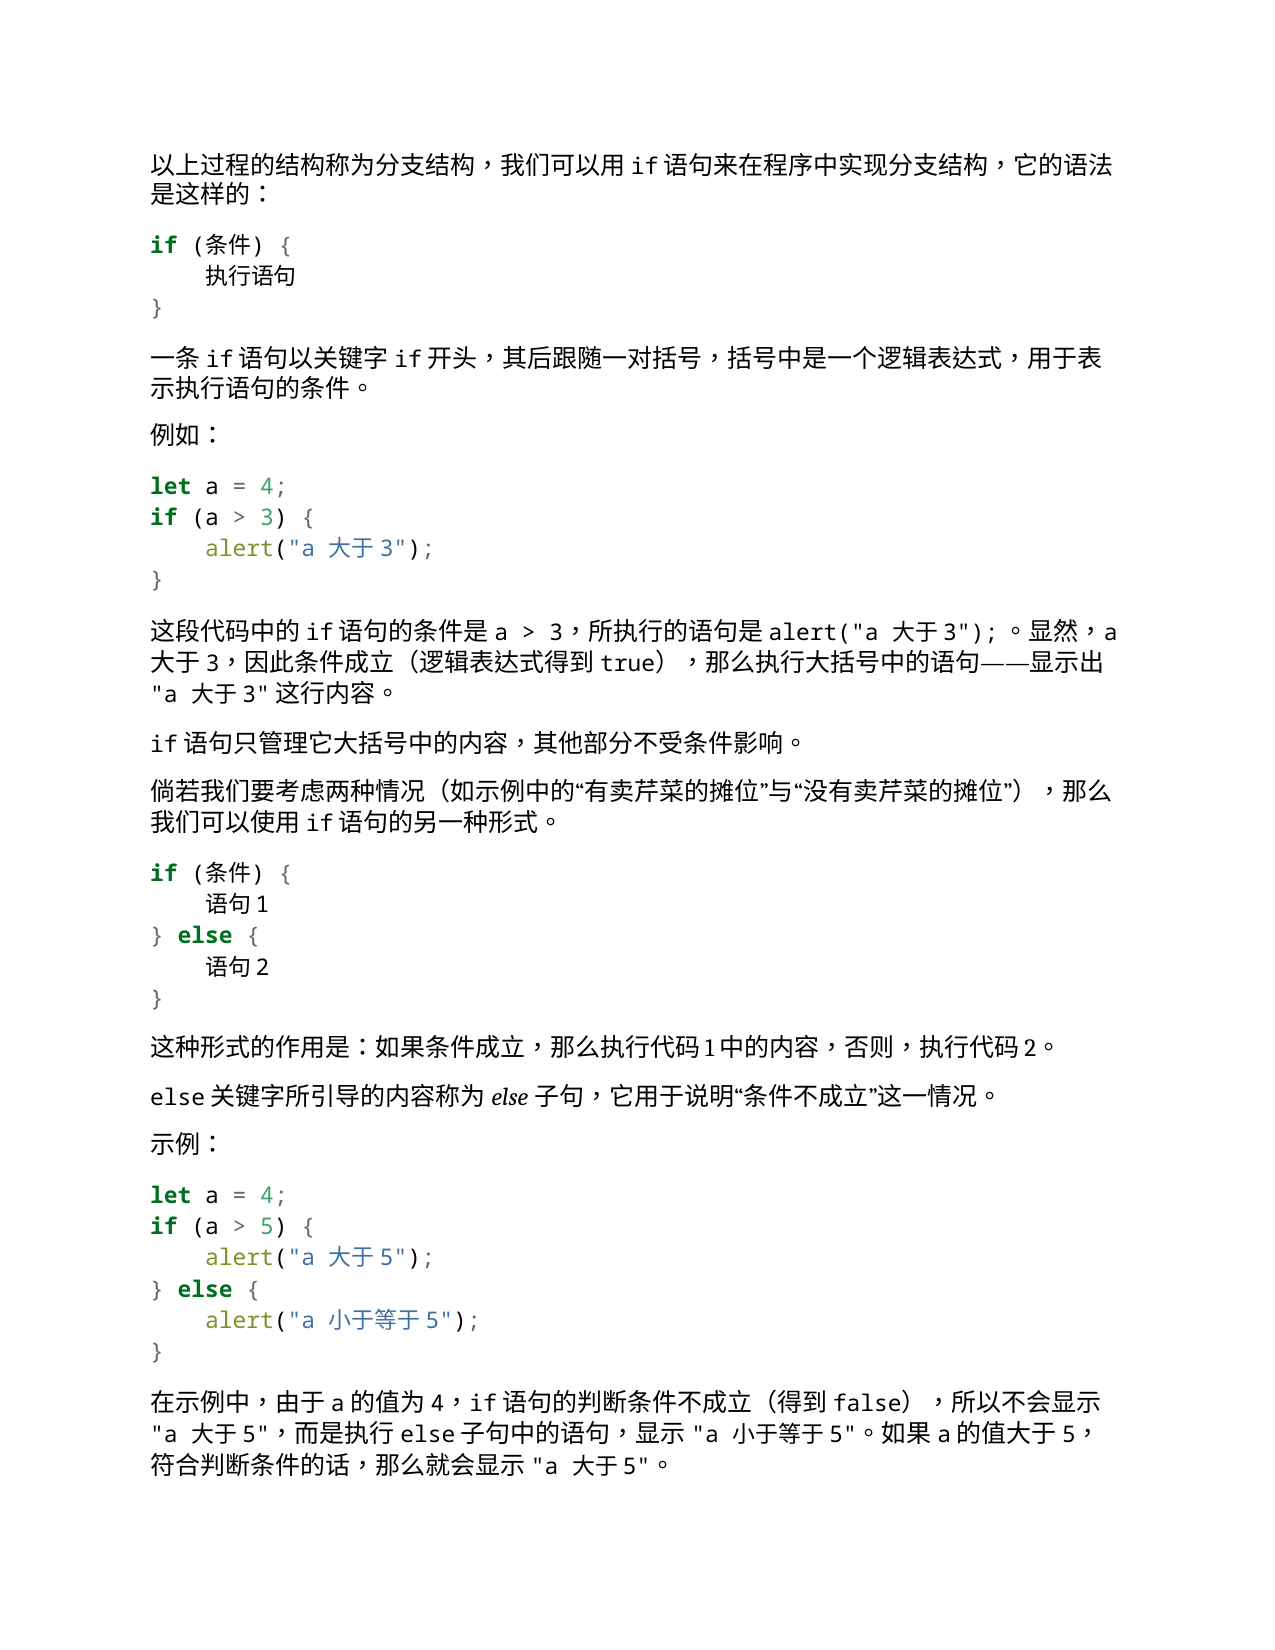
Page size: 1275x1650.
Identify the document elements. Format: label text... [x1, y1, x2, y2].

text 例如： [150, 422, 1125, 451]
text 倘若我们要考虑两种情况（如示例中的“有卖芹菜的摊位”与“没有卖芹菜的摊位”），那么我们可以使用 if 语句的另一种形式。 [150, 778, 1125, 838]
text let a = 4; if (a > 5) { alert("a 大于 5"); } else { alert("a 小于等于 5"); } [150, 1179, 1125, 1366]
text 以上过程的结构称为分支结构，我们可以用 if 语句来在程序中实现分支结构，它的语法是这样的： [150, 150, 1125, 210]
text 示例： [150, 1131, 1125, 1160]
text if (条件) { 语句1 } else { 语句2 } [150, 857, 1125, 1013]
text 这段代码中的 if 语句的条件是 a > 3，所执行的语句是 alert("a 大于 3"); 。显然，a 大于 3，因此条件成立（逻辑表达式得到 true），那么执行大括号中的语句——显示出 "a 大于 3" 这行内容。 [150, 615, 1125, 709]
text if (条件) { 执行语句 } [150, 229, 1125, 322]
text 一条 if 语句以关键字 if 开头，其后跟随一对括号，括号中是一个逻辑表达式，用于表示执行语句的条件。 [150, 343, 1125, 403]
text 这种形式的作用是：如果条件成立，那么执行代码1中的内容，否则，执行代码2。 [150, 1034, 1125, 1062]
text let a = 4; if (a > 3) { alert("a 大于 3"); } [150, 469, 1125, 594]
text if 语句只管理它大括号中的内容，其他部分不受条件影响。 [150, 728, 1125, 759]
text else 关键字所引导的内容称为 else 子句，它用于说明“条件不成立”这一情况。 [150, 1081, 1125, 1112]
text 在示例中，由于 a 的值为 4，if 语句的判断条件不成立（得到 false），所以不会显示 "a 大于 5"，而是执行 else 子句中的语句，显示 "a 小于等于 5"。如果 a 的值大于 5，符合判断条件的话，那么就会显示 "a 大于 5"。 [150, 1387, 1125, 1481]
